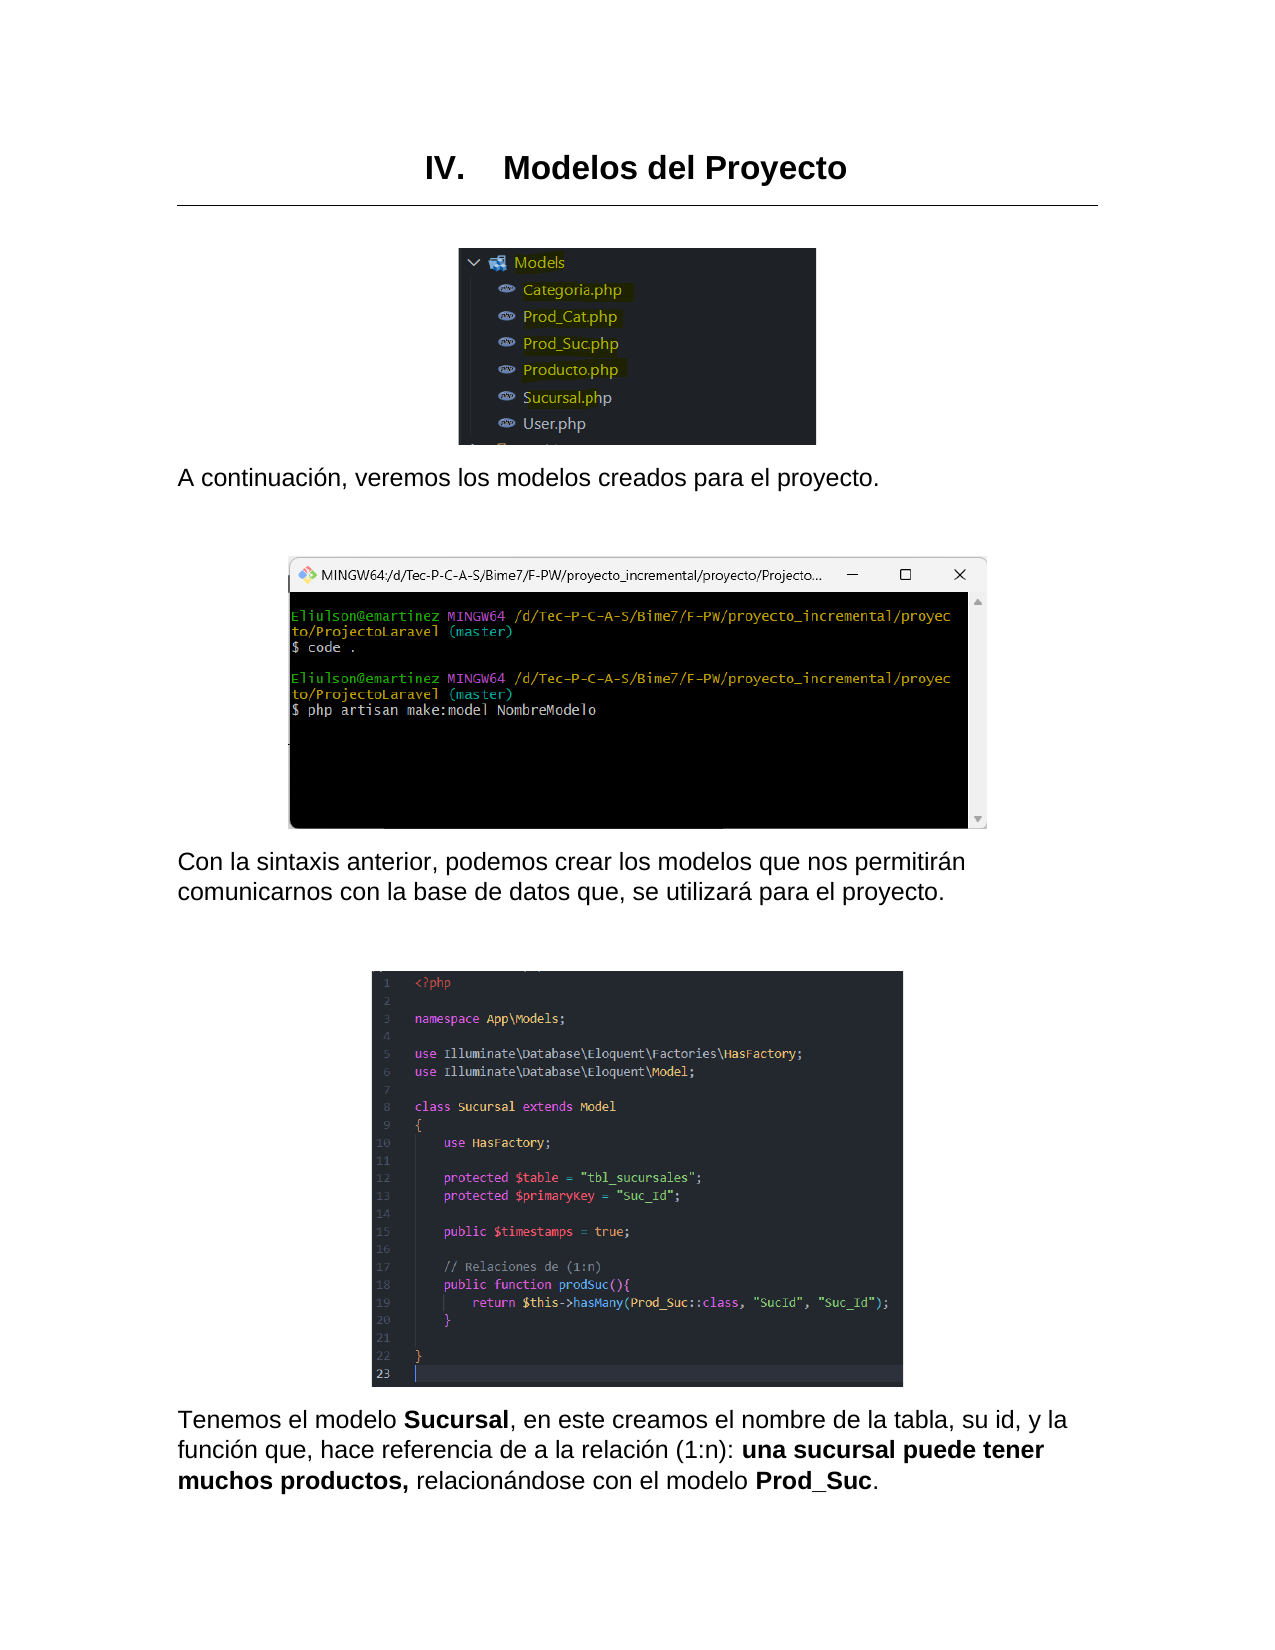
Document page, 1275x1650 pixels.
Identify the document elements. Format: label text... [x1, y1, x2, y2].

picture [458, 248, 817, 445]
list Modelos del Proyecto [215, 148, 1098, 186]
picture [288, 556, 987, 829]
picture [371, 971, 904, 1387]
text Con la sintaxis anterior, podemos crear los modelos que nos permitirán comunicarnos con la base de datos que, se utilizará para el proyecto. [177, 844, 1098, 906]
text Tenemos el modelo Sucursal, en este creamos el nombre de la tabla, su id, y la función que, hace referencia de a la relación (1:n): una sucursal puede tener muchos productos, relacionándose con el modelo Prod_Suc. [177, 1402, 1098, 1494]
text A continuación, veremos los modelos creados para el proyecto. [177, 459, 1098, 491]
